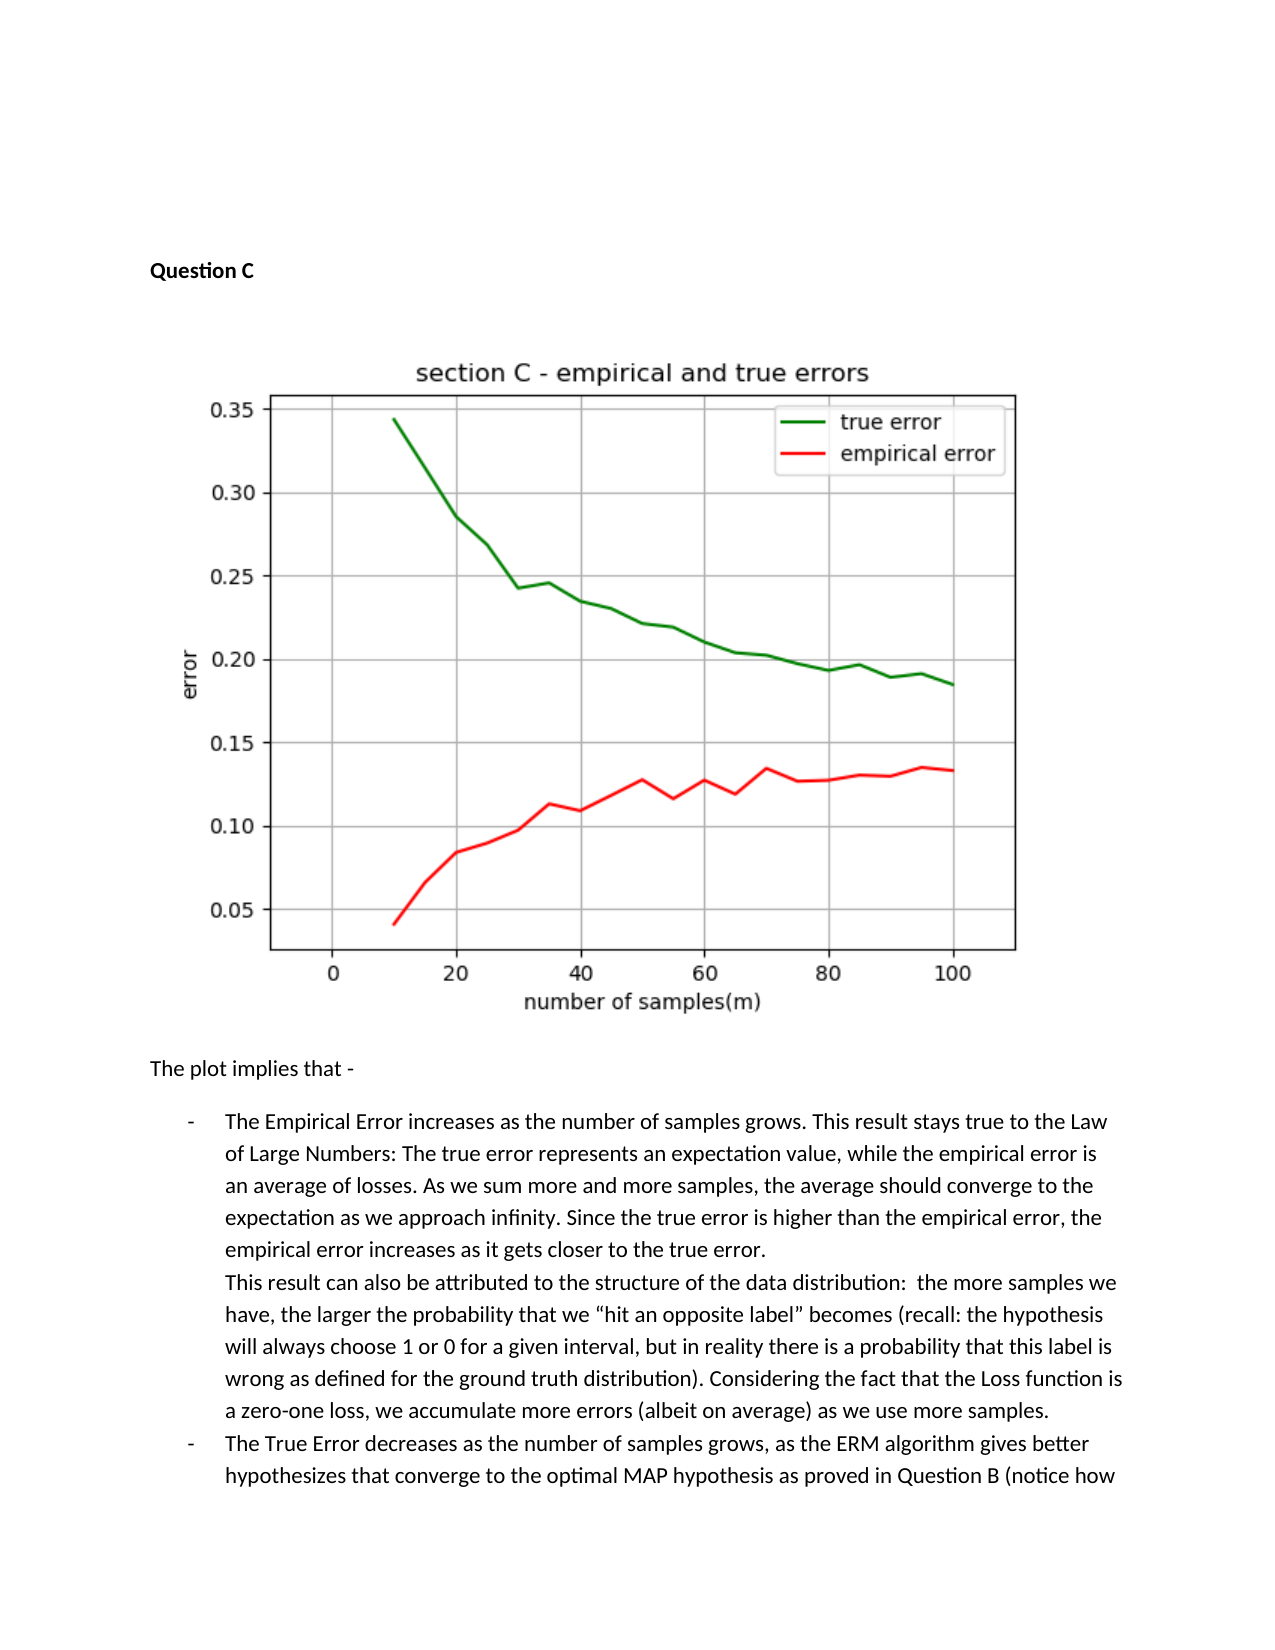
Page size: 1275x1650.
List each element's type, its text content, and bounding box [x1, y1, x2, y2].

text Question C [150, 256, 1125, 284]
text The plot implies that - [150, 1054, 1125, 1082]
list This result can also be attributed to the structure of the data distribution: the more samples we have, the larger the probability that we “hit an opposite label” becomes (recall: the hypothesis will always choose 1 or 0 for a given interval, but in reality there is a probability that this label is wrong as defined for the ground truth distribution). Considering the fact that the Loss function is a zero-one loss, we accumulate more errors (albeit on average) as we use more samples. [225, 1268, 1125, 1424]
list The Empirical Error increases as the number of samples grows. This result stays true to the Law of Large Numbers: The true error represents an expectation value, while the empirical error is an average of losses. As we sum more and more samples, the average should converge to the expectation as we approach infinity. Since the true error is higher than the empirical error, the empirical error increases as it gets closer to the true error. [187, 1107, 1125, 1264]
picture [150, 309, 1111, 1029]
